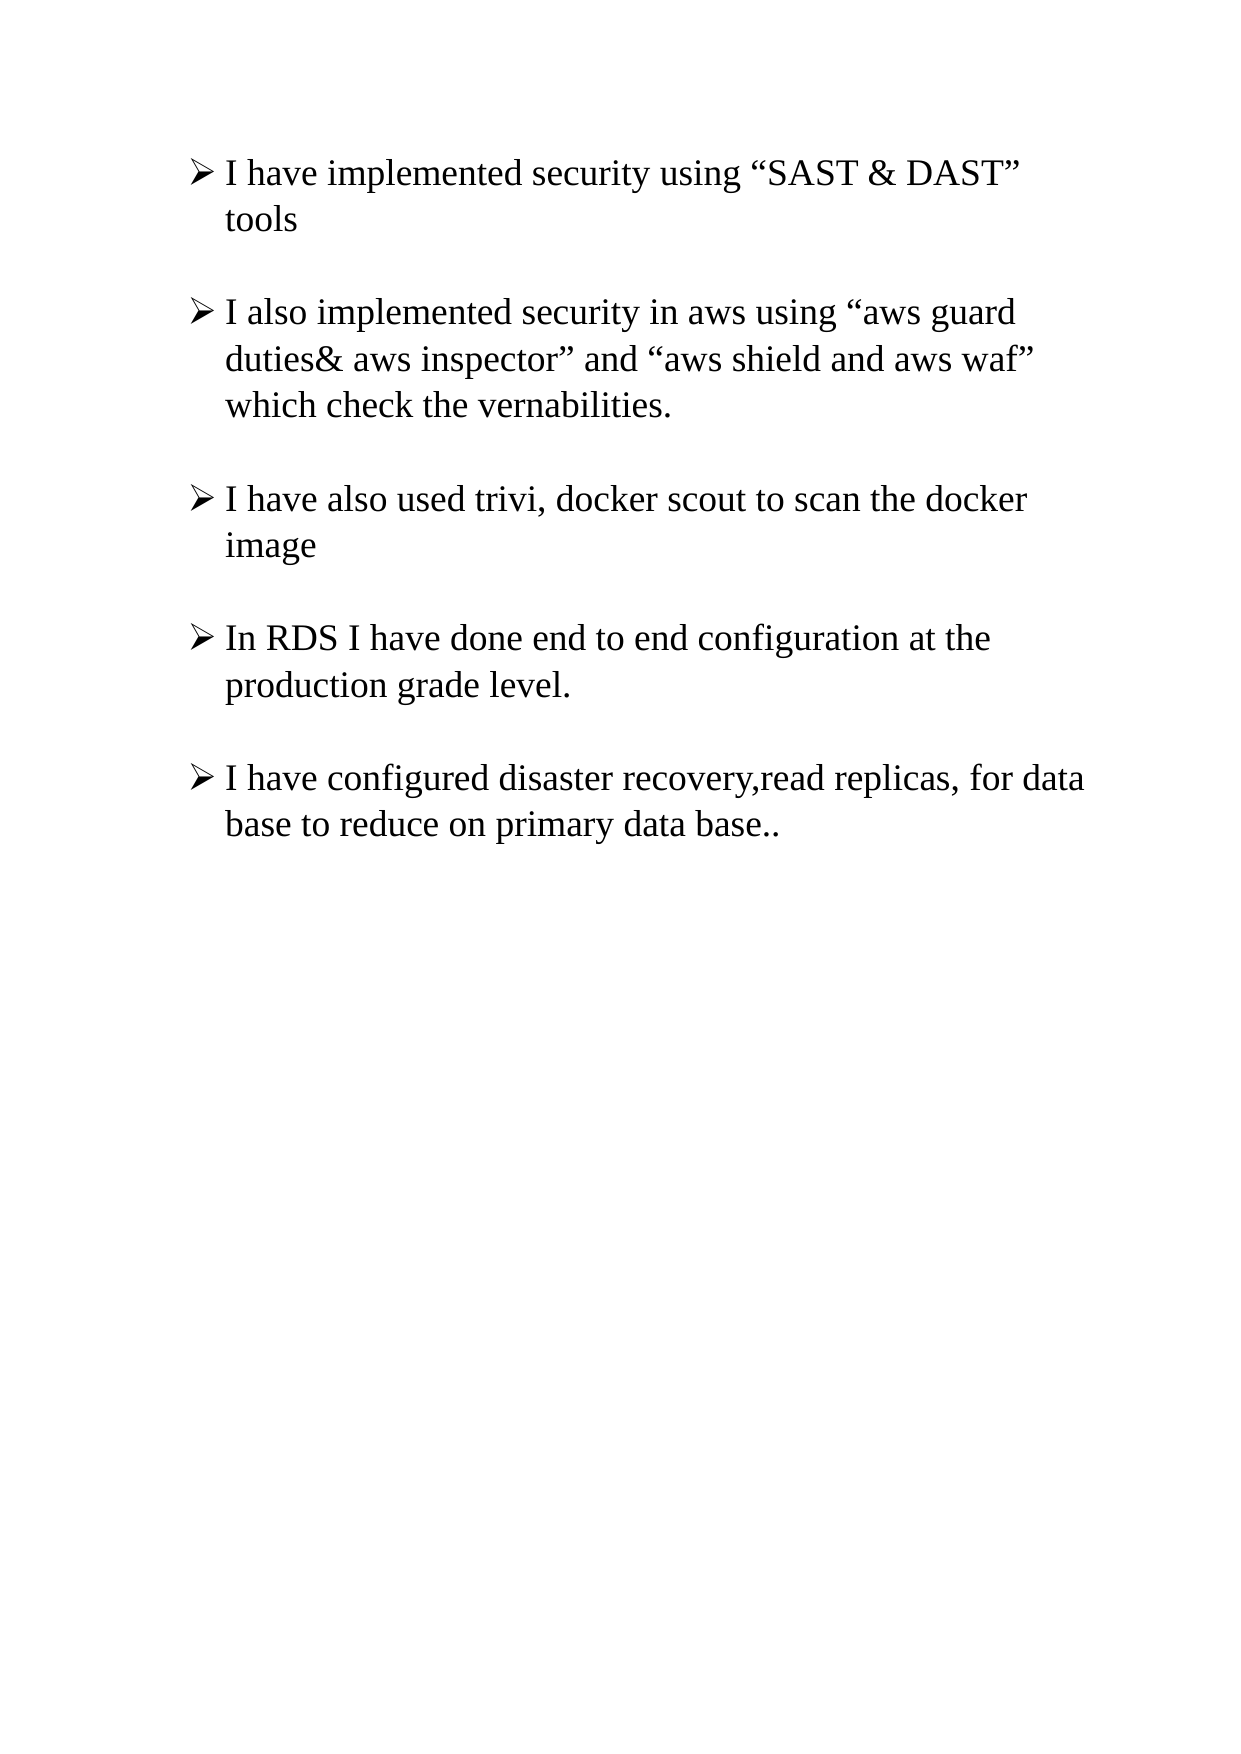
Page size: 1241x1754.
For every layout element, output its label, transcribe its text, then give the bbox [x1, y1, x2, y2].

list I have configured disaster recovery,read replicas, for data base to reduce on primary data base.. [187, 755, 1090, 845]
list I have implemented security using “SAST & DAST” tools [187, 150, 1090, 240]
list I have also used trivi, docker scout to scan the docker image [187, 476, 1090, 566]
list In RDS I have done end to end configuration at the production grade level. [187, 616, 1090, 705]
list I also implemented security in aws using “aws guard duties& aws inspector” and “aws shield and aws waf” which check the vernabilities. [187, 290, 1090, 426]
